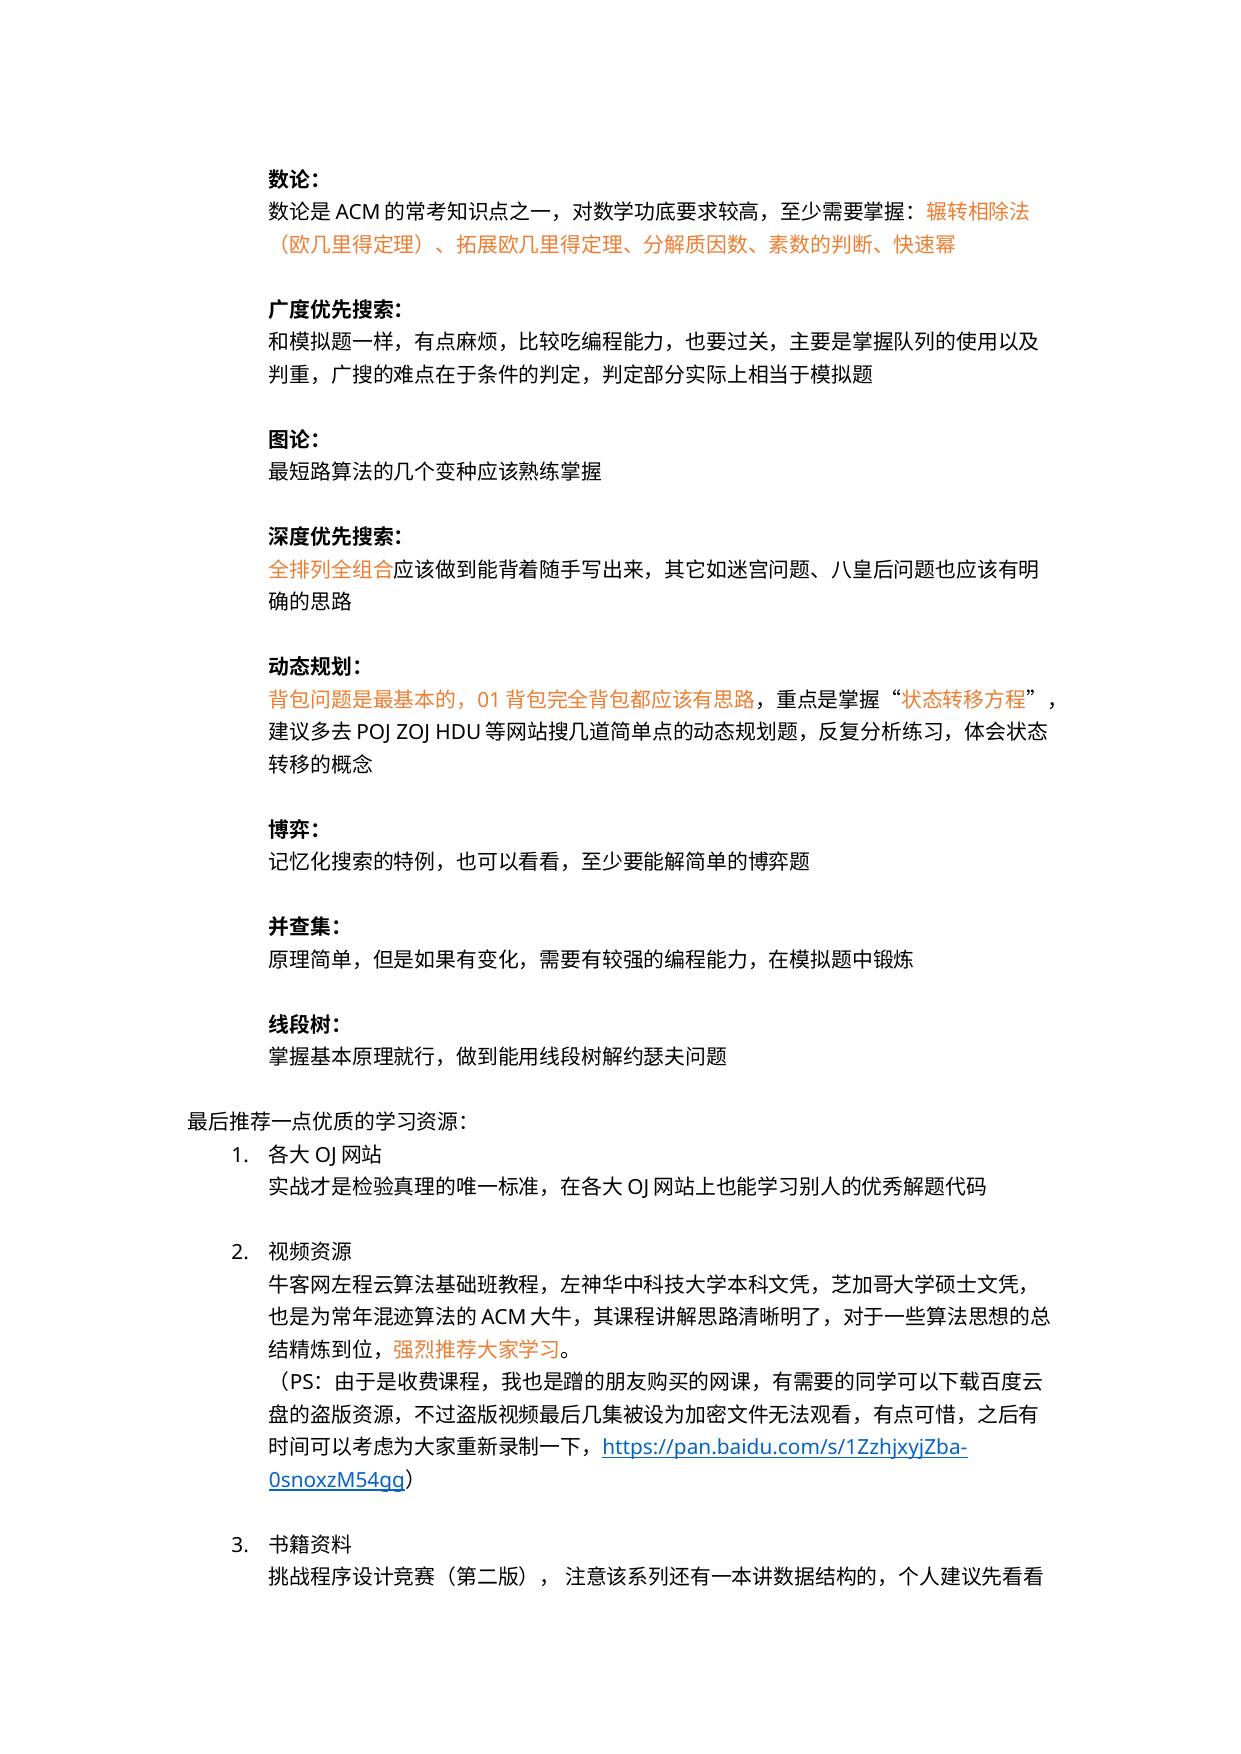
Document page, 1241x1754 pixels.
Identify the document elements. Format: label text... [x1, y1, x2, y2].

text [269, 1559, 1053, 1592]
list 数论是ACM的常考知识点之一，对数学功底要求较高，至少需要掌握：辗转相除法（欧几里得定理）、拓展欧几里得定理、分解质因数、素数的判断、快速幂 广度优先搜索： [269, 194, 1053, 324]
list 全排列全组合应该做到能背着随手写出来，其它如迷宫问题、八皇后问题也应该有明确的思路 动态规划： [269, 552, 1053, 682]
list 原理简单，但是如果有变化，需要有较强的编程能力，在模拟题中锻炼 线段树： [269, 942, 1053, 1039]
list 各大OJ网站 [231, 1137, 1053, 1169]
list 牛客网左程云算法基础班教程，左神华中科技大学本科文凭，芝加哥大学硕士文凭，也是为常年混迹算法的ACM大牛，其课程讲解思路清晰明了，对于一些算法思想的总结精炼到位，强烈推荐大家学习。 [269, 1267, 1053, 1364]
list 掌握基本原理就行，做到能用线段树解约瑟夫问题 [269, 1039, 1053, 1072]
text 最后推荐一点优质的学习资源： [187, 1104, 1053, 1137]
list 书籍资料 [231, 1527, 1053, 1559]
list 和模拟题一样，有点麻烦，比较吃编程能力，也要过关，主要是掌握队列的使用以及判重，广搜的难点在于条件的判定，判定部分实际上相当于模拟题 图论： [269, 324, 1053, 454]
list 数论： [269, 162, 1053, 194]
list 视频资源 [231, 1234, 1053, 1267]
list （PS：由于是收费课程，我也是蹭的朋友购买的网课，有需要的同学可以下载百度云盘的盗版资源，不过盗版视频最后几集被设为加密文件无法观看，有点可惜，之后有时间可以考虑为大家重新录制一下，https://pan.baidu.com/s/1ZzhjxyjZba-0snoxzM54gg） [269, 1364, 1053, 1494]
list 背包问题是最基本的，01背包完全背包都应该有思路，重点是掌握“状态转移方程”，建议多去POJ ZOJ HDU等网站搜几道简单点的动态规划题，反复分析练习，体会状态转移的概念 博弈： [269, 682, 1053, 844]
list 记忆化搜索的特例，也可以看看，至少要能解简单的博弈题 并查集： [269, 844, 1053, 942]
text 实战才是检验真理的唯一标准，在各大OJ网站上也能学习别人的优秀解题代码 [269, 1169, 1053, 1202]
list 最短路算法的几个变种应该熟练掌握 深度优先搜索： [269, 454, 1053, 552]
